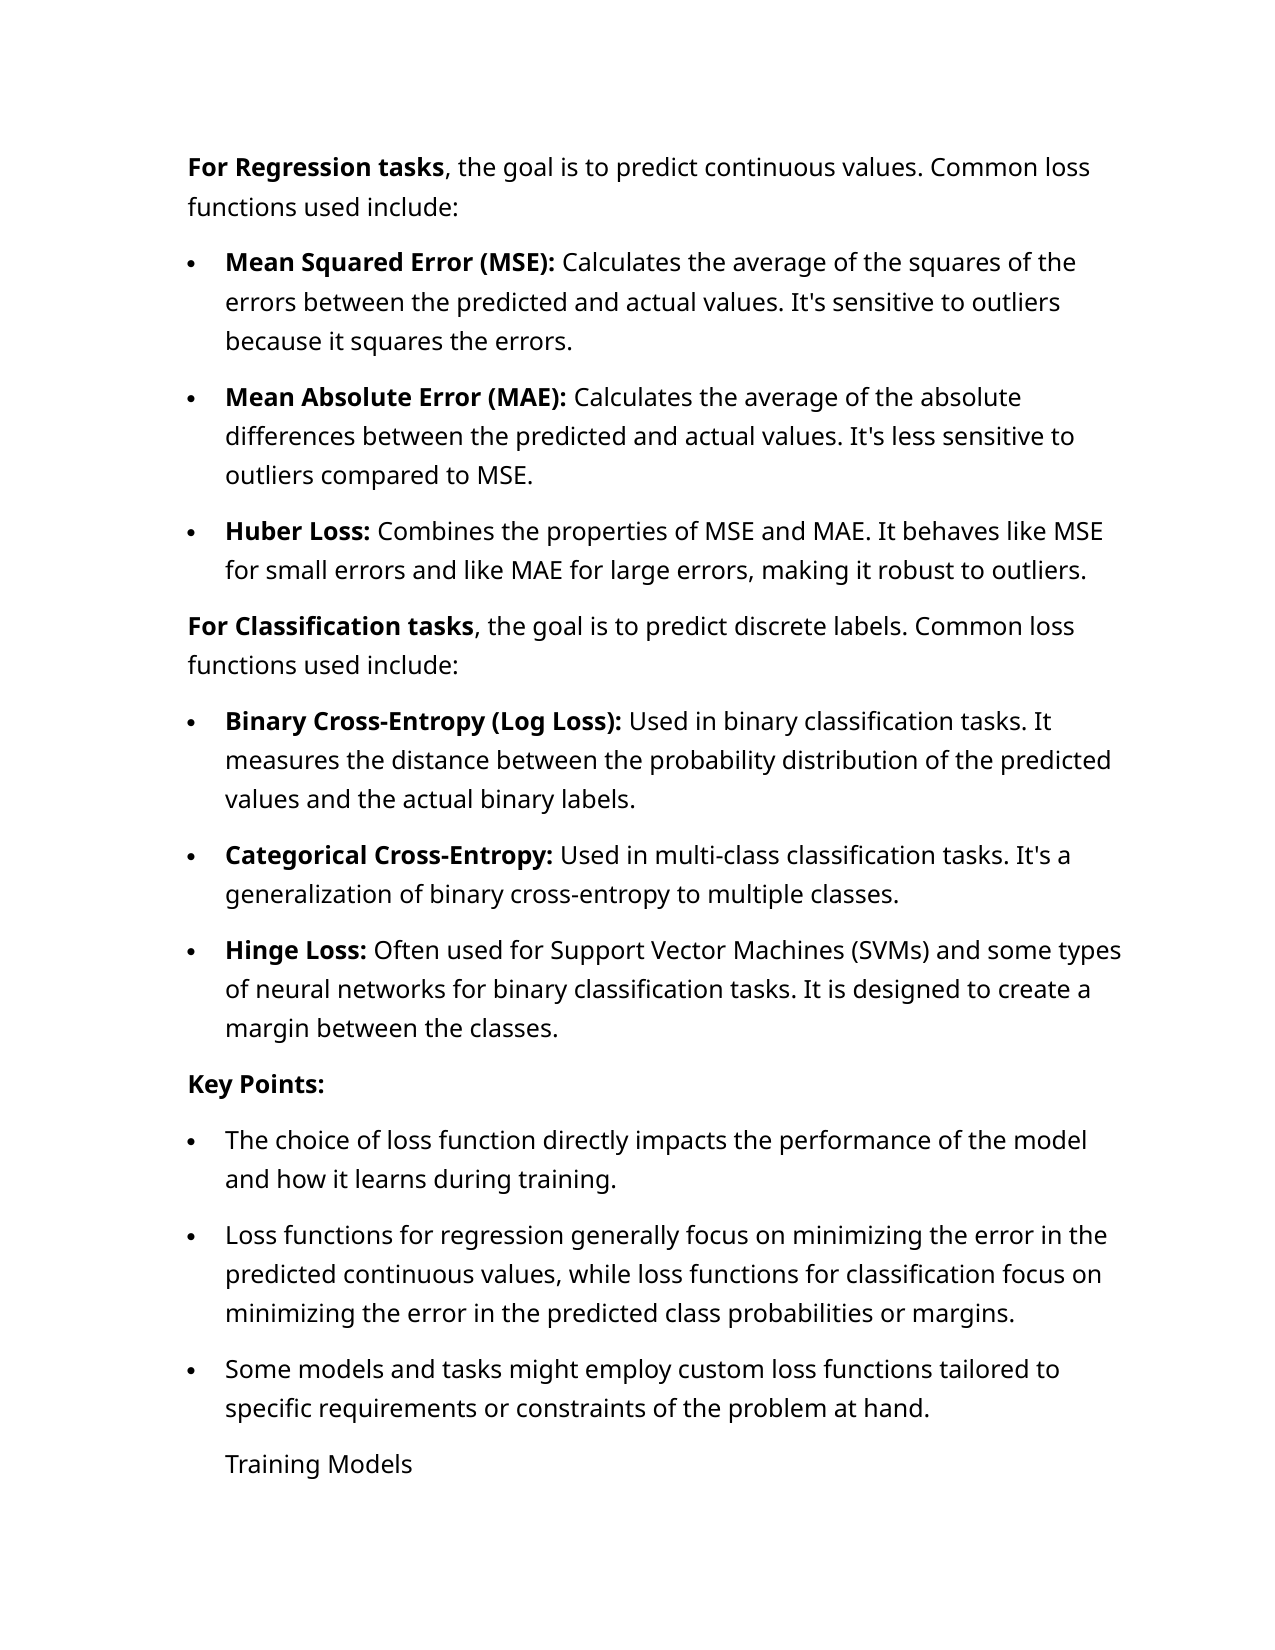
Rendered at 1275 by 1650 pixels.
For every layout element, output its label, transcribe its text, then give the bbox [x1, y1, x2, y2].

text For Classification tasks, the goal is to predict discrete labels. Common loss functions used include: [187, 608, 1125, 682]
list Binary Cross-Entropy (Log Loss): Used in binary classification tasks. It measures the distance between the probability distribution of the predicted values and the actual binary labels. [187, 703, 1125, 816]
text Key Points: [187, 1067, 1125, 1101]
list The choice of loss function directly impacts the performance of the model and how it learns during training. [187, 1122, 1125, 1196]
list Some models and tasks might employ custom loss functions tailored to specific requirements or constraints of the problem at hand. [187, 1352, 1125, 1425]
list Categorical Cross-Entropy: Used in multi-class classification tasks. It's a generalization of binary cross-entropy to multiple classes. [187, 837, 1125, 911]
list Huber Loss: Combines the properties of MSE and MAE. It behaves like MSE for small errors and like MAE for large errors, making it robust to outliers. [187, 513, 1125, 587]
list Hinge Loss: Often used for Support Vector Machines (SVMs) and some types of neural networks for binary classification tasks. It is designed to create a margin between the classes. [187, 932, 1125, 1045]
text For Regression tasks, the goal is to predict continuous values. Common loss functions used include: [187, 150, 1125, 223]
text Training Models [225, 1447, 1125, 1481]
list Mean Absolute Error (MAE): Calculates the average of the absolute differences between the predicted and actual values. It's less sensitive to outliers compared to MSE. [187, 379, 1125, 492]
list Mean Squared Error (MSE): Calculates the average of the squares of the errors between the predicted and actual values. It's sensitive to outliers because it squares the errors. [187, 245, 1125, 357]
list Loss functions for regression generally focus on minimizing the error in the predicted continuous values, while loss functions for classification focus on minimizing the error in the predicted class probabilities or margins. [187, 1217, 1125, 1330]
